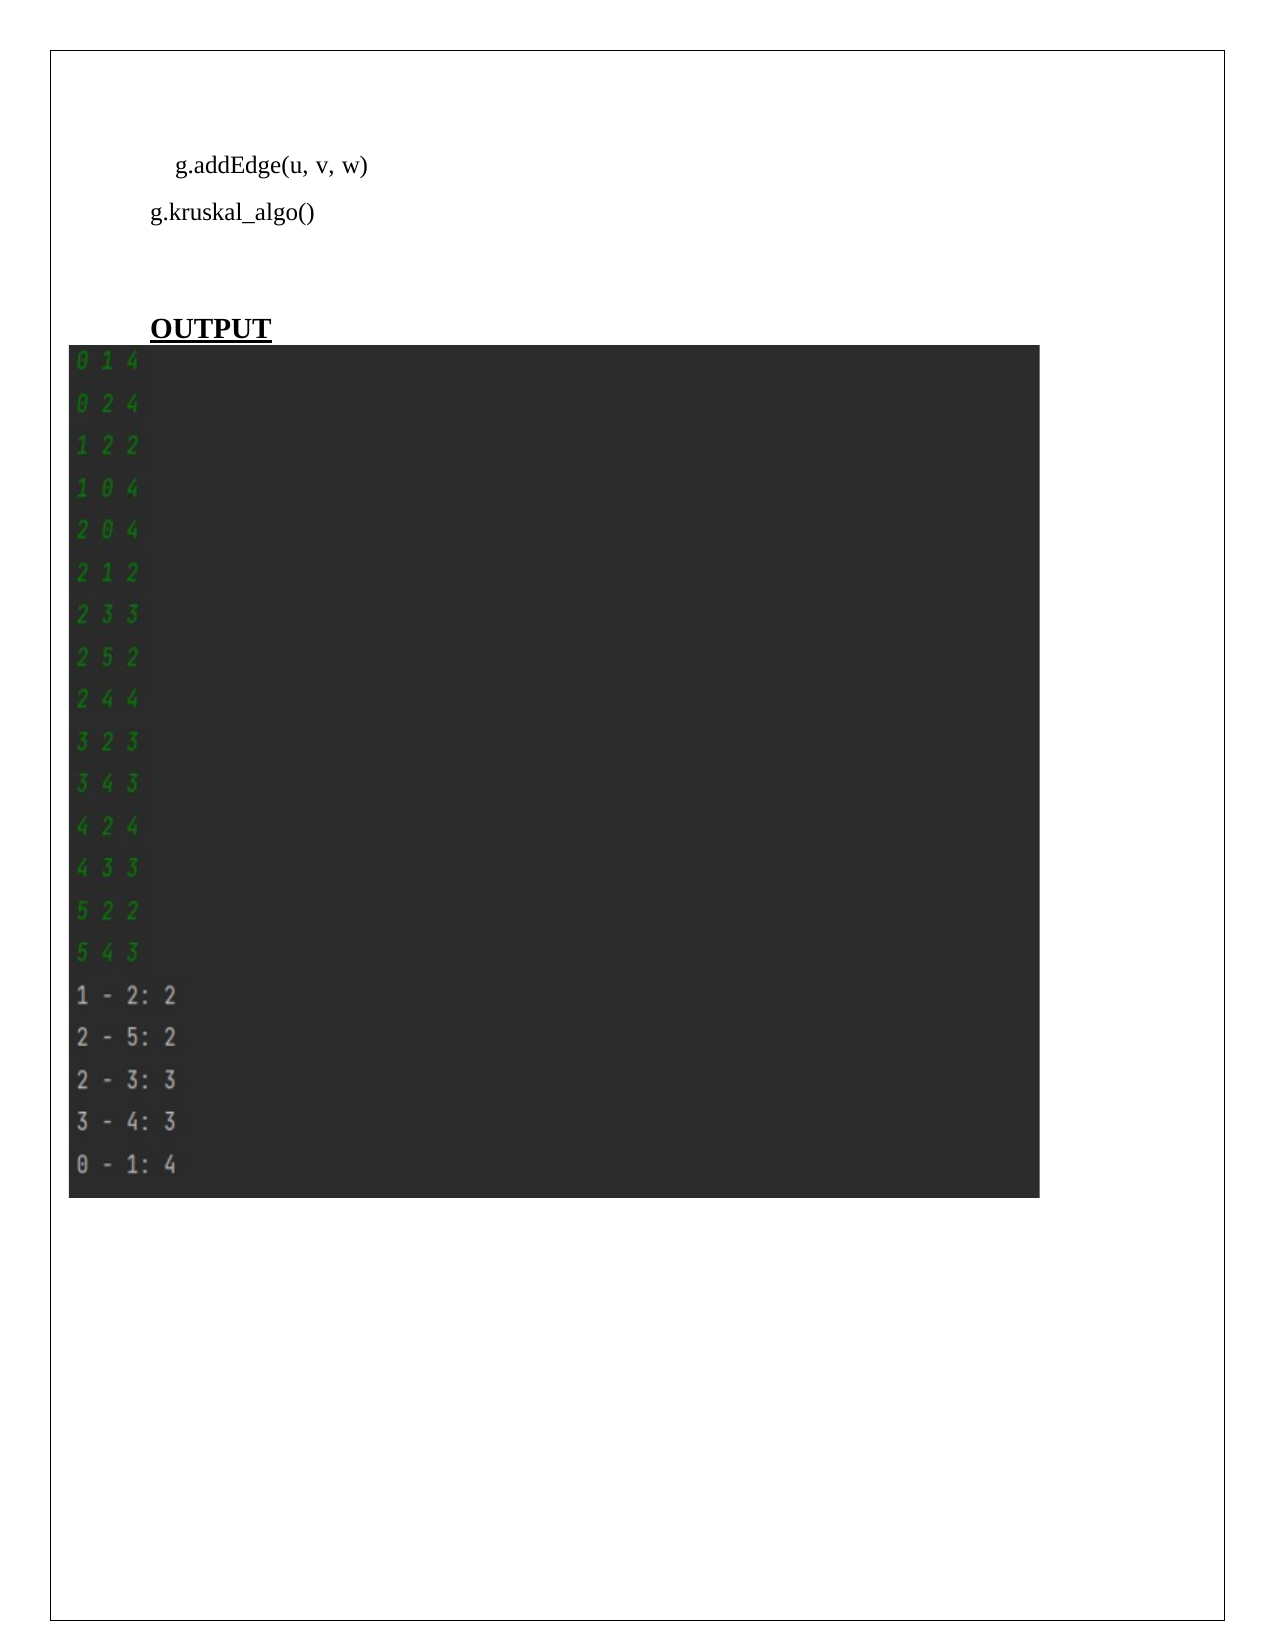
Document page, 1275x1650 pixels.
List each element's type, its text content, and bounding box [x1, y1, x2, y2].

text g.addEdge(u, v, w) g.kruskal_algo() [150, 150, 368, 226]
picture [68, 345, 1040, 1198]
text OUTPUT [150, 311, 1206, 344]
